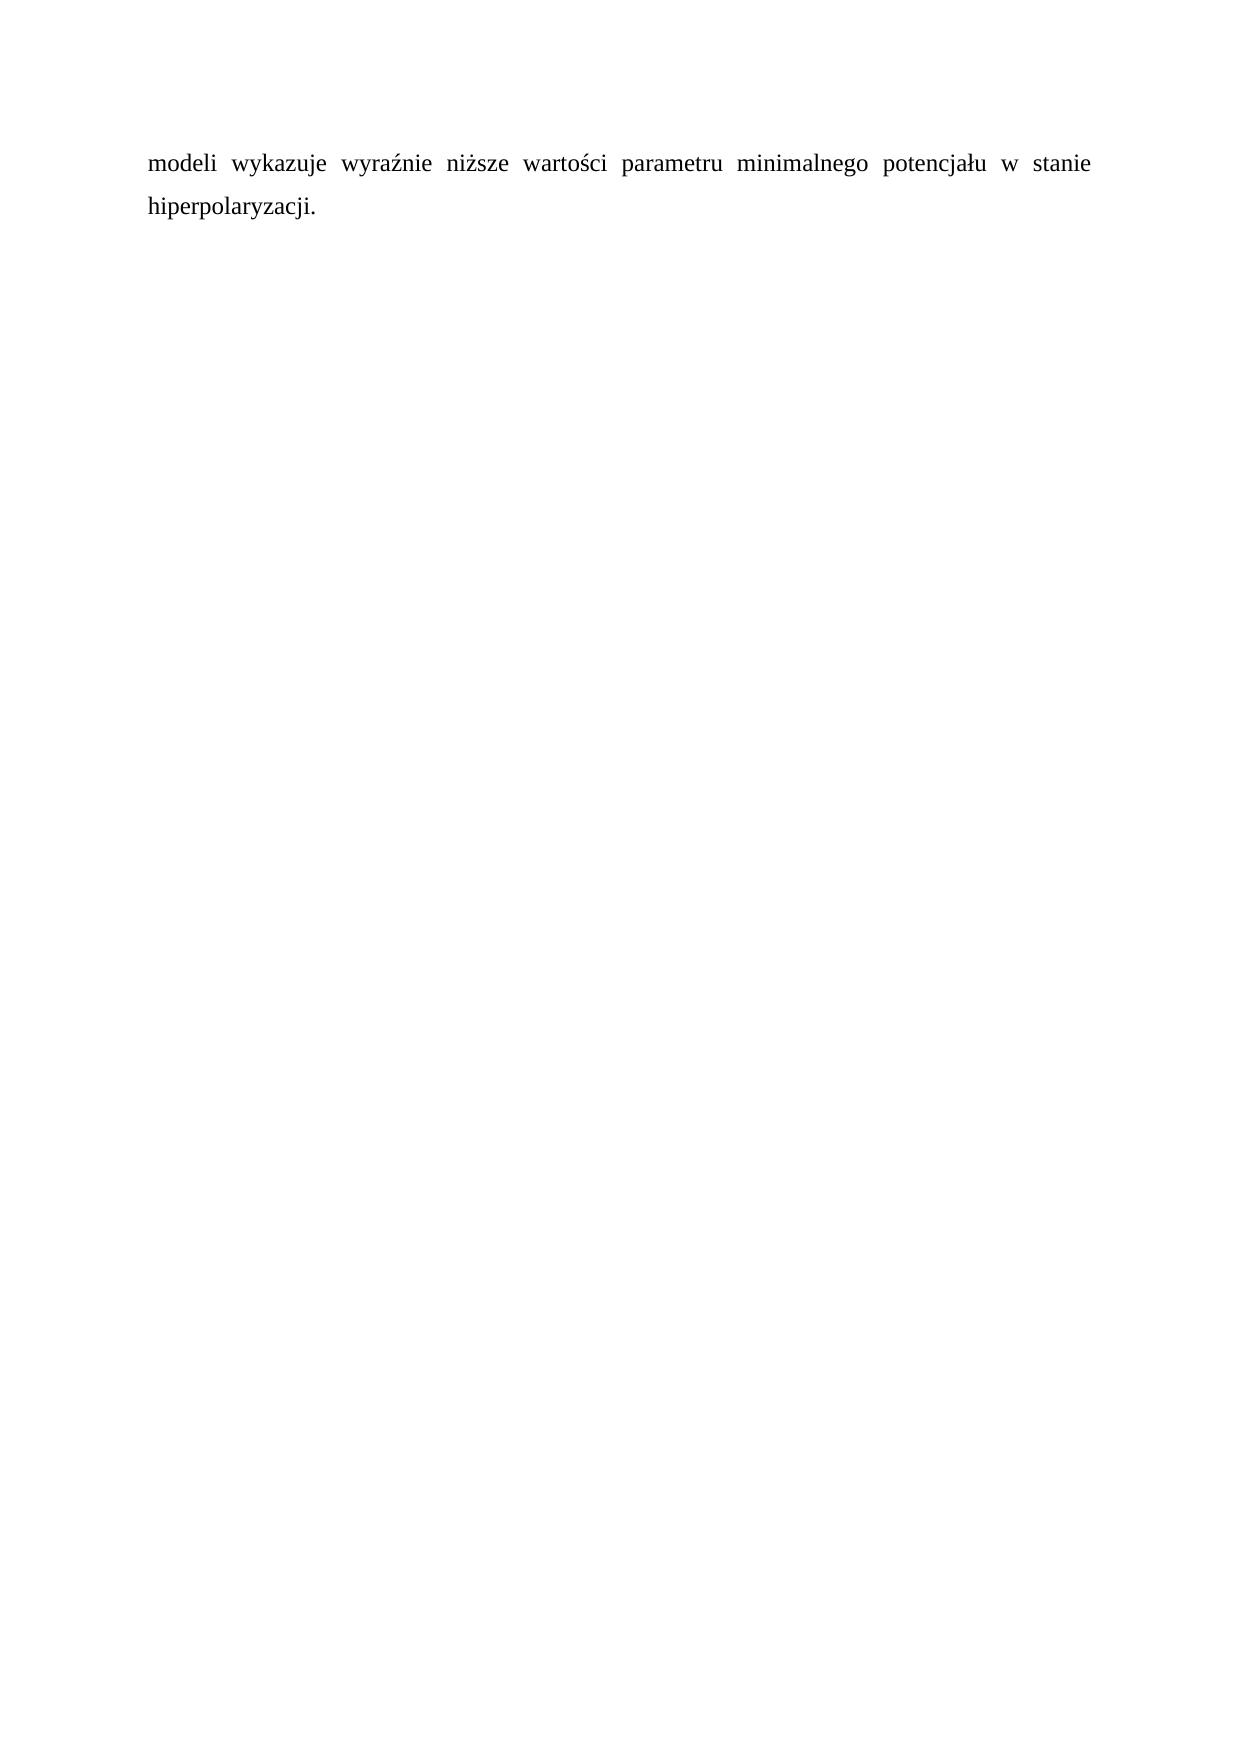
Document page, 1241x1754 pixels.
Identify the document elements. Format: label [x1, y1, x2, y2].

text [148, 148, 1093, 219]
